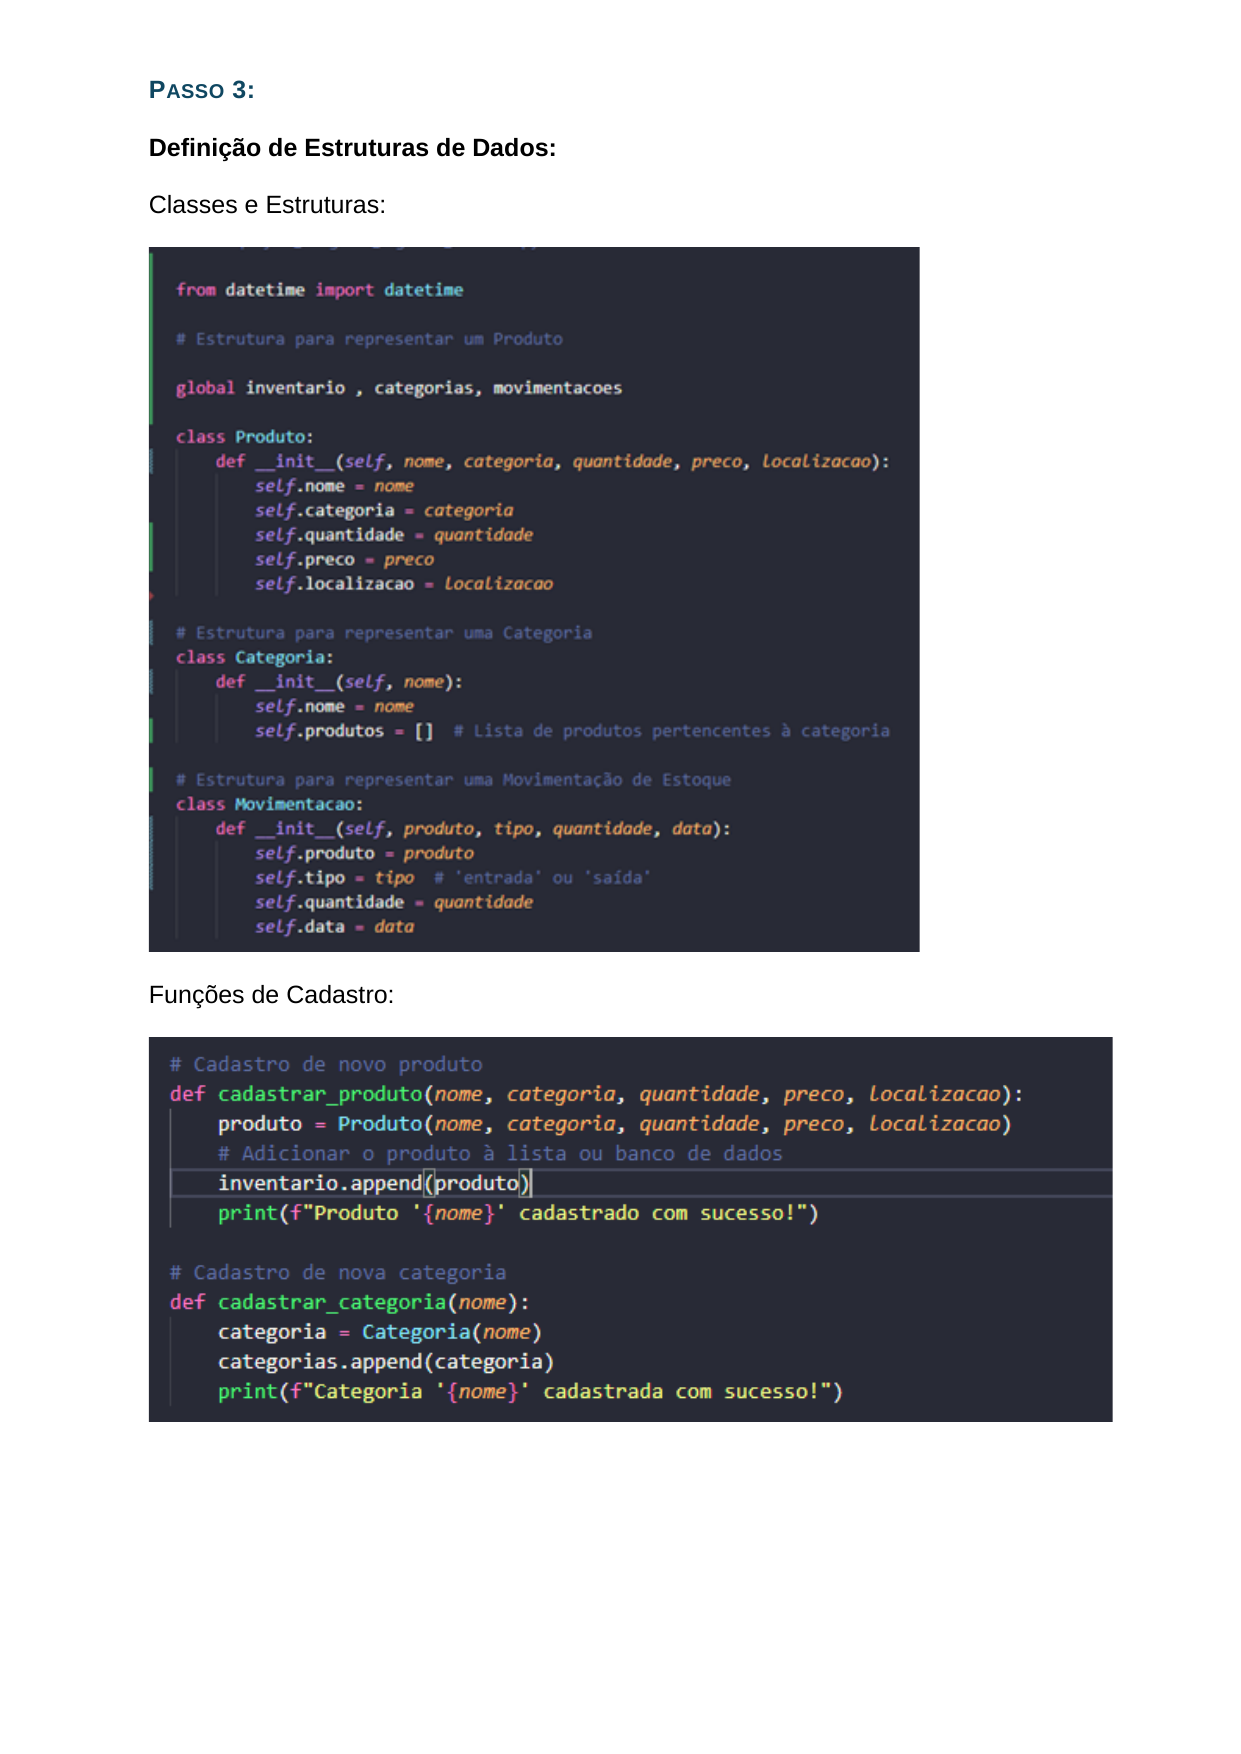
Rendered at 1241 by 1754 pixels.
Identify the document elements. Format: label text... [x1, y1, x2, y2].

text Funções de Cadastro: [76, 980, 909, 1009]
text Passo 3: [76, 75, 909, 104]
picture [148, 1037, 1113, 1422]
text Classes e Estruturas: [76, 190, 909, 219]
picture [148, 247, 920, 952]
text Definição de Estruturas de Dados: [76, 132, 909, 161]
